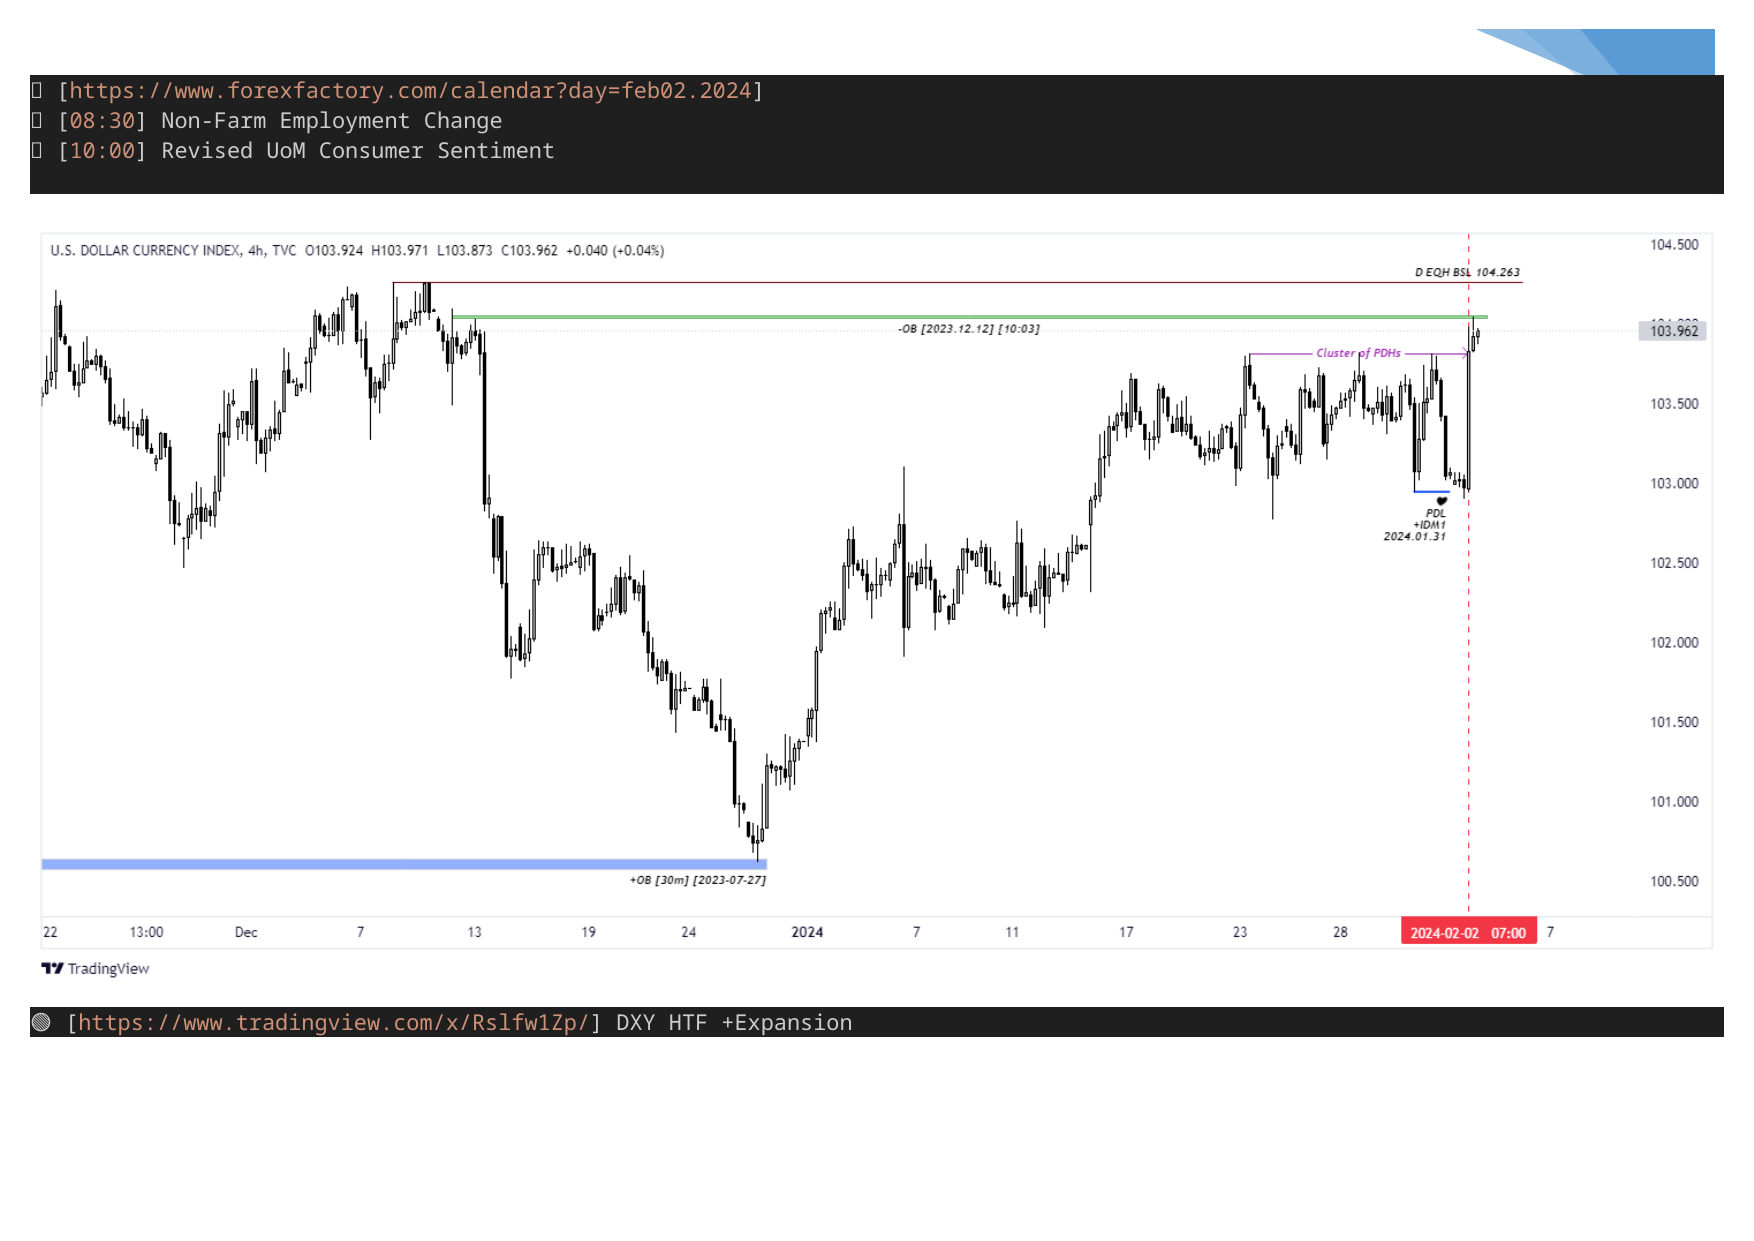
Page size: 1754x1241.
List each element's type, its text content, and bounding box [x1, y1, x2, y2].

picture [1476, 29, 1715, 75]
picture [30, 222, 1724, 989]
text 🟢 [https://www.tradingview.com/x/Rslfw1Zp/] DXY HTF +Expansion [30, 1007, 1724, 1037]
